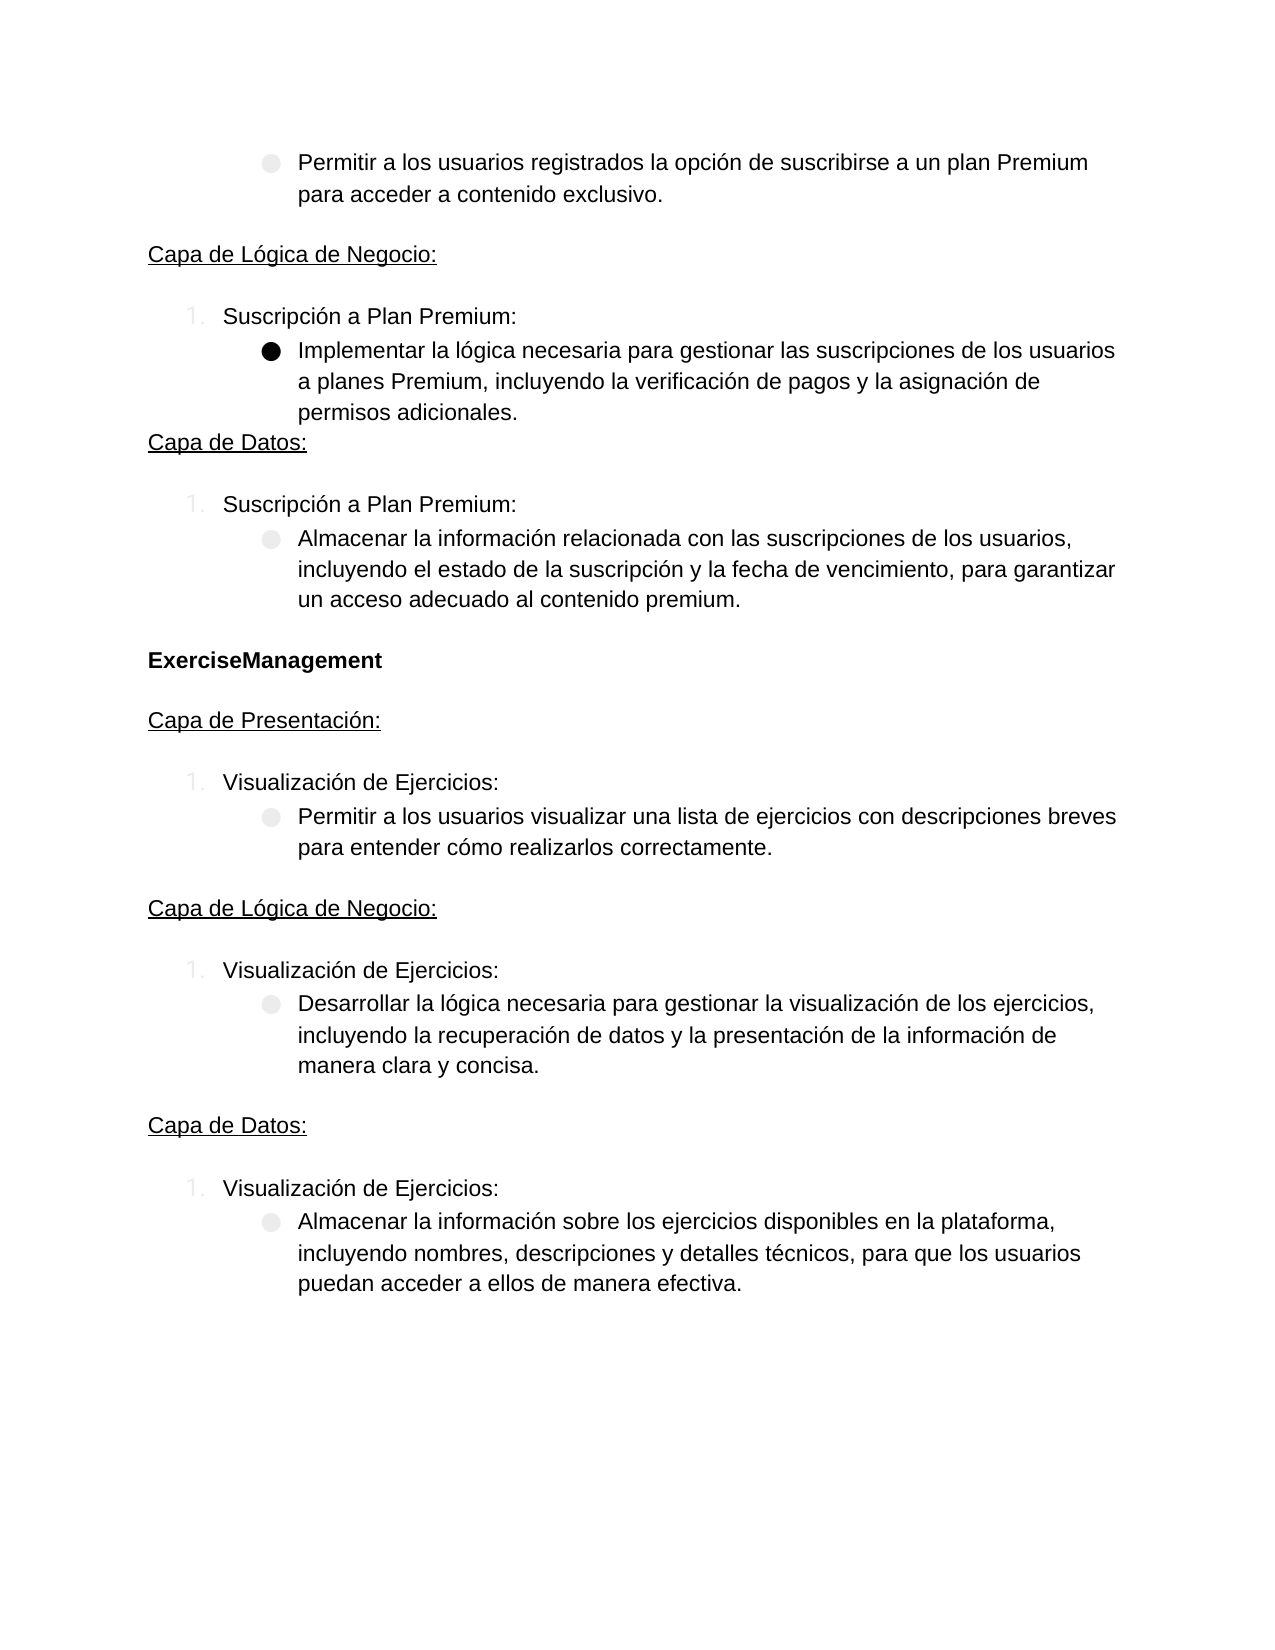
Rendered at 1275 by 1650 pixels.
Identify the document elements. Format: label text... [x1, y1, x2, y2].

text Capa de Lógica de Negocio: [148, 894, 1127, 921]
text Capa de Lógica de Negocio: [148, 241, 1127, 267]
list Almacenar la información sobre los ejercicios disponibles en la plataforma, incluyendo nombres, descripciones y detalles técnicos, para que los usuarios puedan acceder a ellos de manera efectiva. [260, 1206, 1127, 1296]
list Suscripción a Plan Premium: [185, 302, 1127, 331]
list Permitir a los usuarios visualizar una lista de ejercicios con descripciones breves para entender cómo realizarlos correctamente. [260, 801, 1127, 861]
list Almacenar la información relacionada con las suscripciones de los usuarios, incluyendo el estado de la suscripción y la fecha de vencimiento, para garantizar un acceso adecuado al contenido premium. [260, 523, 1127, 612]
list Desarrollar la lógica necesaria para gestionar la visualización de los ejercicios, incluyendo la recuperación de datos y la presentación de la información de manera clara y concisa. [260, 989, 1127, 1078]
text Capa de Datos: [148, 1112, 1127, 1139]
list Visualización de Ejercicios: [185, 955, 1127, 984]
list Permitir a los usuarios registrados la opción de suscribirse a un plan Premium para acceder a contenido exclusivo. [260, 148, 1127, 207]
list Visualización de Ejercicios: [185, 767, 1127, 797]
list Implementar la lógica necesaria para gestionar las suscripciones de los usuarios a planes Premium, incluyendo la verificación de pagos y la asignación de permisos adicionales. [260, 335, 1127, 425]
text Capa de Datos: [148, 429, 1127, 455]
text Capa de Presentación: [148, 707, 1127, 733]
list Suscripción a Plan Premium: [185, 489, 1127, 518]
list Visualización de Ejercicios: [185, 1173, 1127, 1202]
text ExerciseManagement [148, 647, 1127, 673]
